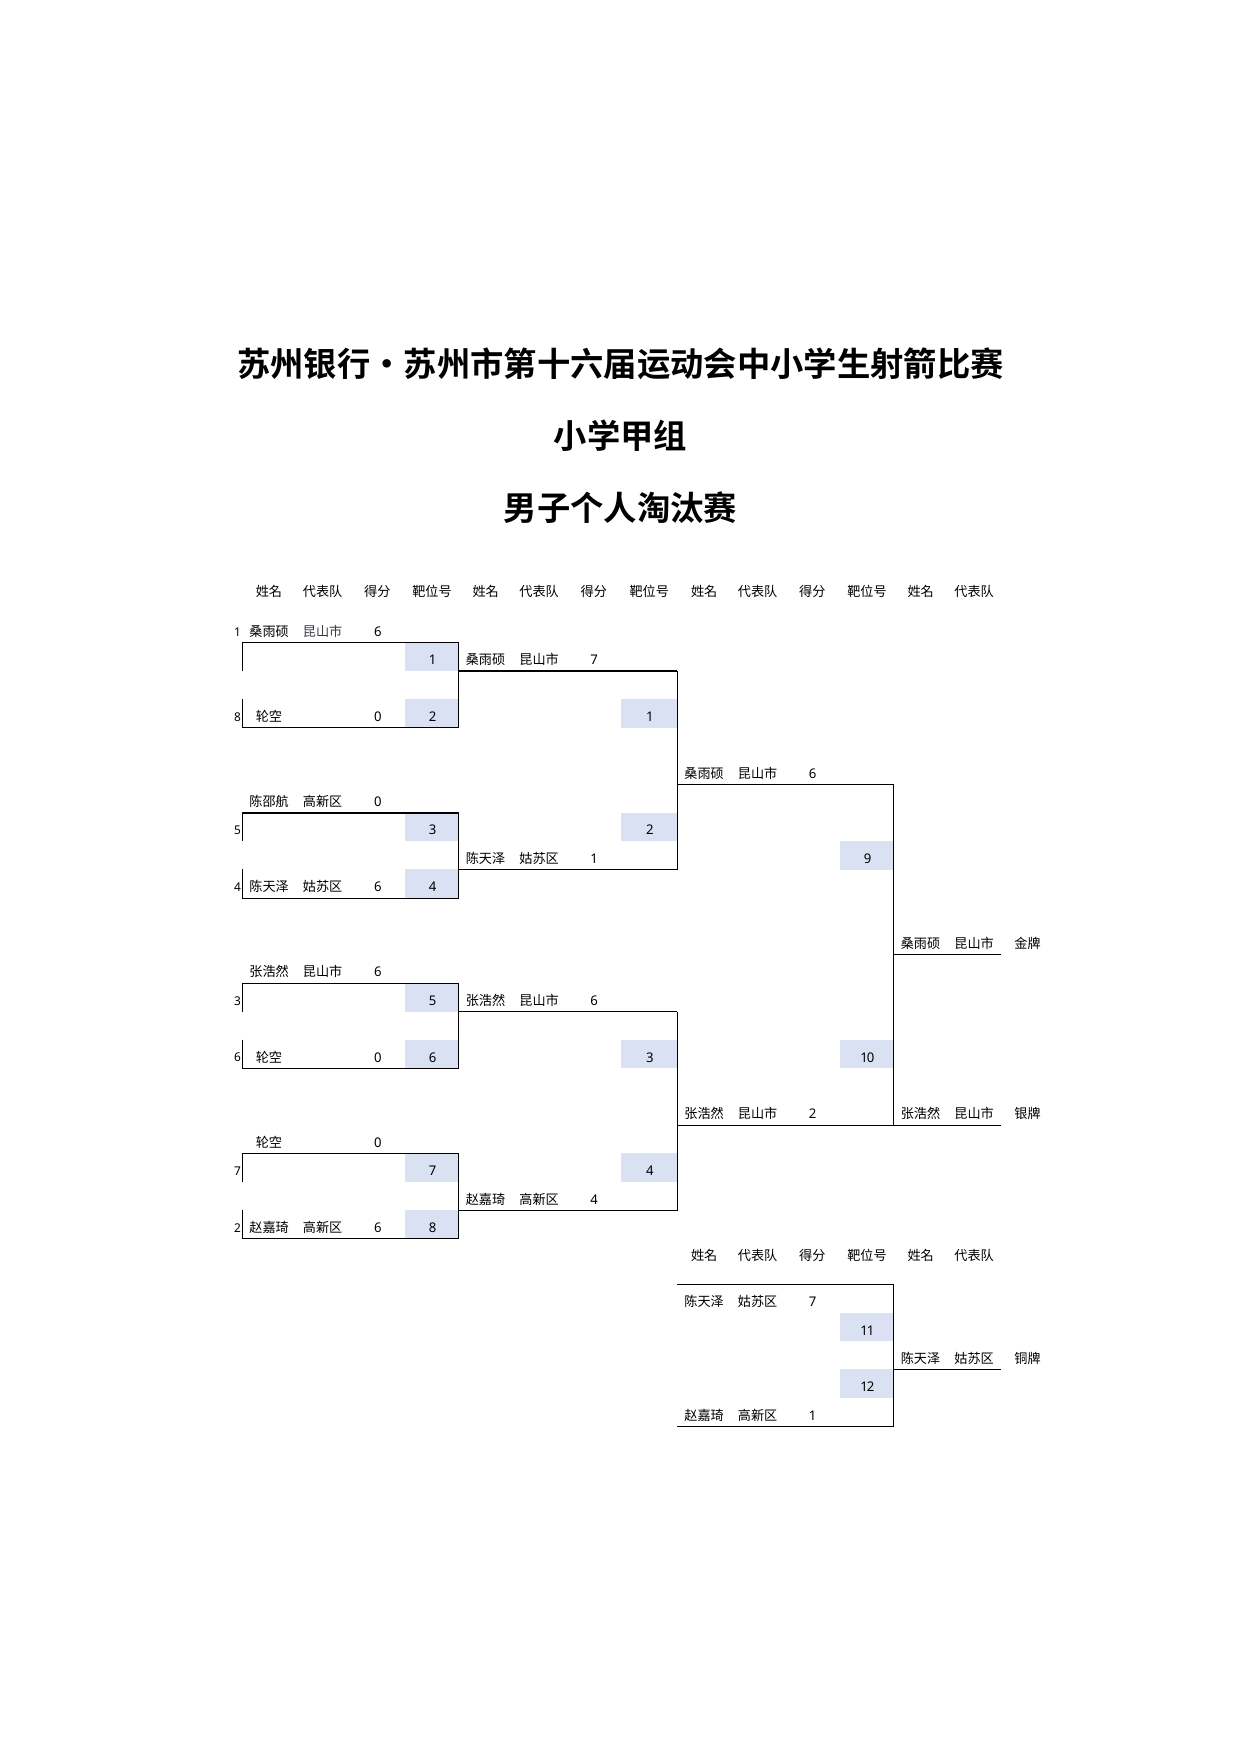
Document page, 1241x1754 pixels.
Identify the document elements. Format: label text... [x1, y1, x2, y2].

text 苏州银行•苏州市第十六届运动会中小学生射箭比赛 [186, 337, 1054, 386]
text 男子个人淘汰赛 [186, 482, 1054, 530]
text 小学甲组 [186, 409, 1054, 458]
